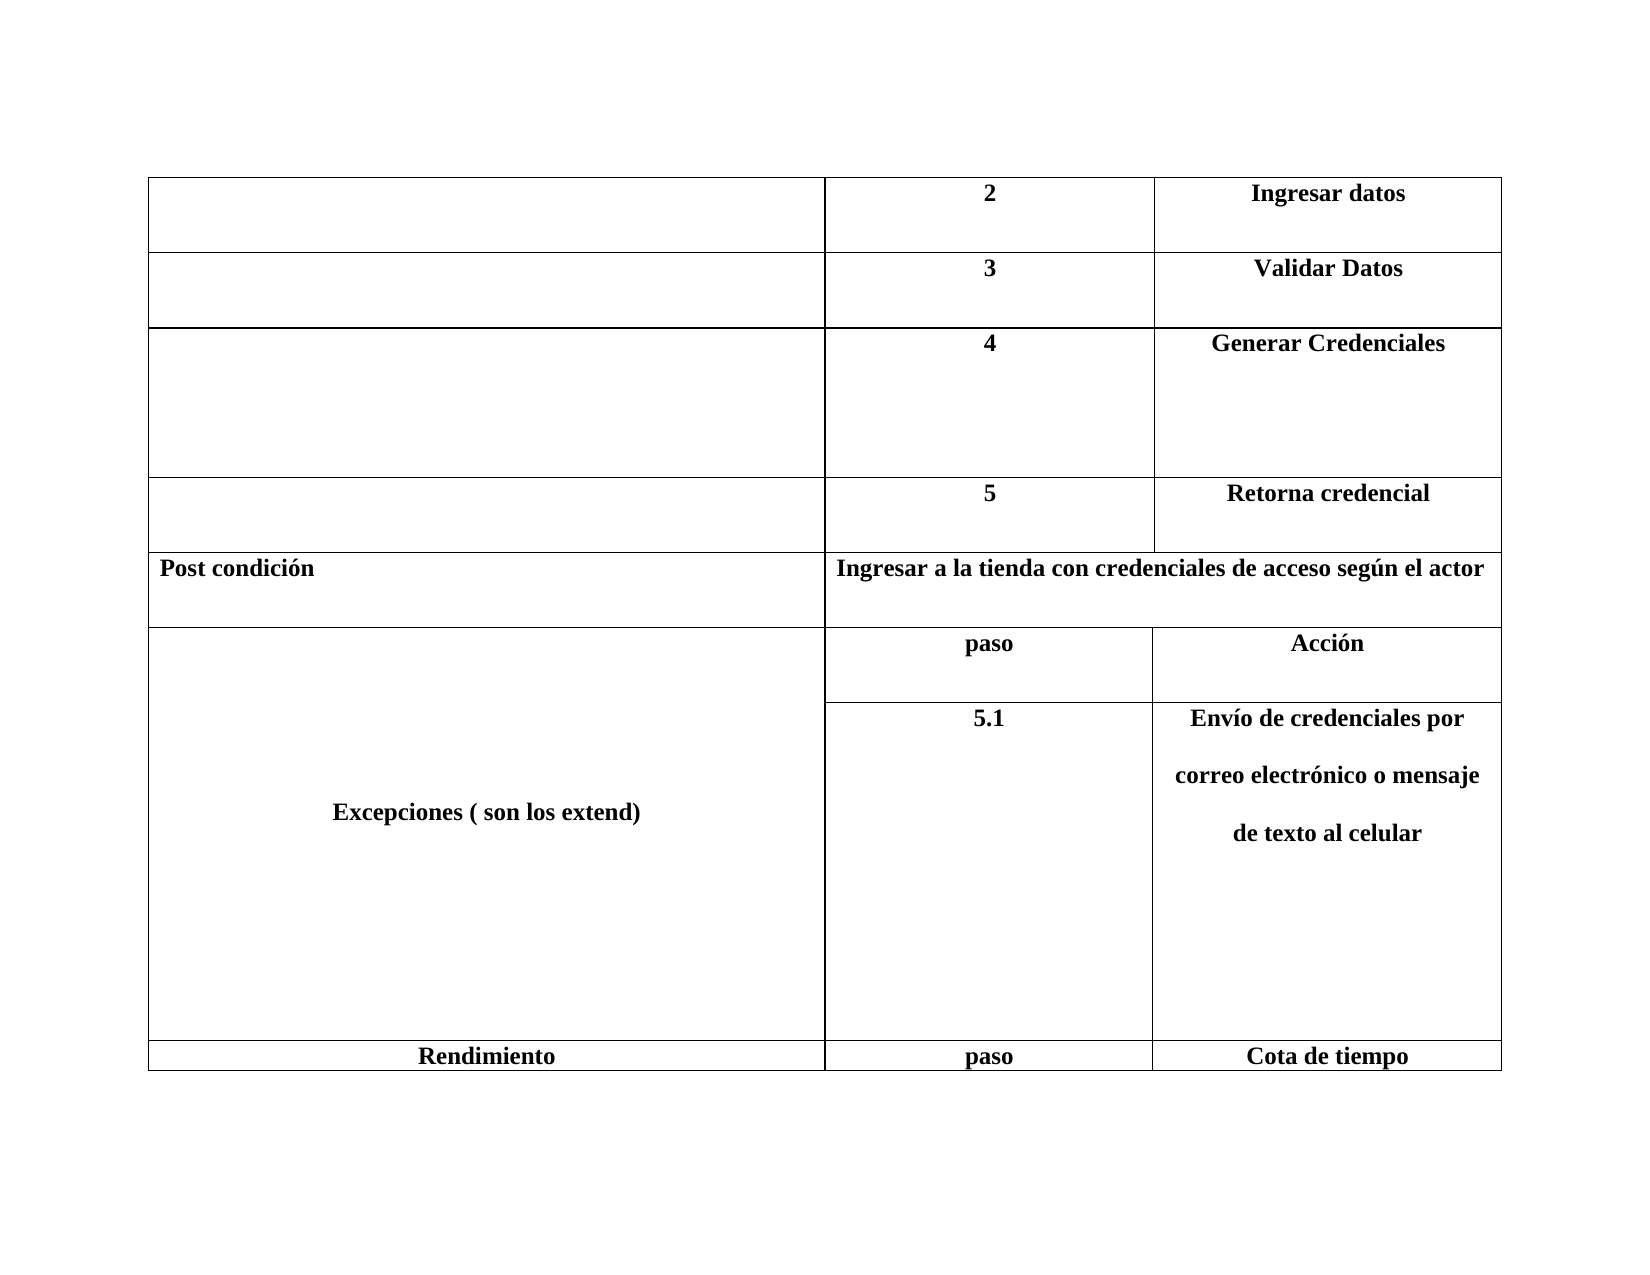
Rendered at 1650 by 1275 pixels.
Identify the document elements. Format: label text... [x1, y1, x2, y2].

table_cell Post condición [149, 553, 824, 627]
table_cell Excepciones ( son los extend) [149, 628, 824, 1040]
table_cell paso [826, 628, 1152, 702]
table_cell 5 [826, 478, 1154, 552]
table_cell Generar Credenciales [1155, 329, 1501, 477]
table_cell 4 [826, 329, 1154, 477]
table_cell Cota de tiempo [1153, 1041, 1501, 1070]
table_cell paso [826, 1041, 1152, 1070]
table_cell Envío de credenciales por correo electrónico o mensaje de texto al celular [1153, 703, 1501, 1040]
table_cell [149, 478, 824, 552]
table_cell 2 [826, 178, 1154, 252]
table_cell Ingresar a la tienda con credenciales de acceso según el actor [826, 553, 1501, 627]
table_cell 3 [826, 253, 1154, 327]
table_cell Rendimiento [149, 1041, 824, 1070]
table_cell 5.1 [826, 703, 1152, 1040]
table_cell [149, 178, 824, 252]
table_cell Ingresar datos [1155, 178, 1501, 252]
table_cell [149, 253, 824, 327]
table_cell Acción [1153, 628, 1501, 702]
table_cell [149, 329, 824, 477]
table_cell Validar Datos [1155, 253, 1501, 327]
table_cell Retorna credencial [1155, 478, 1501, 552]
